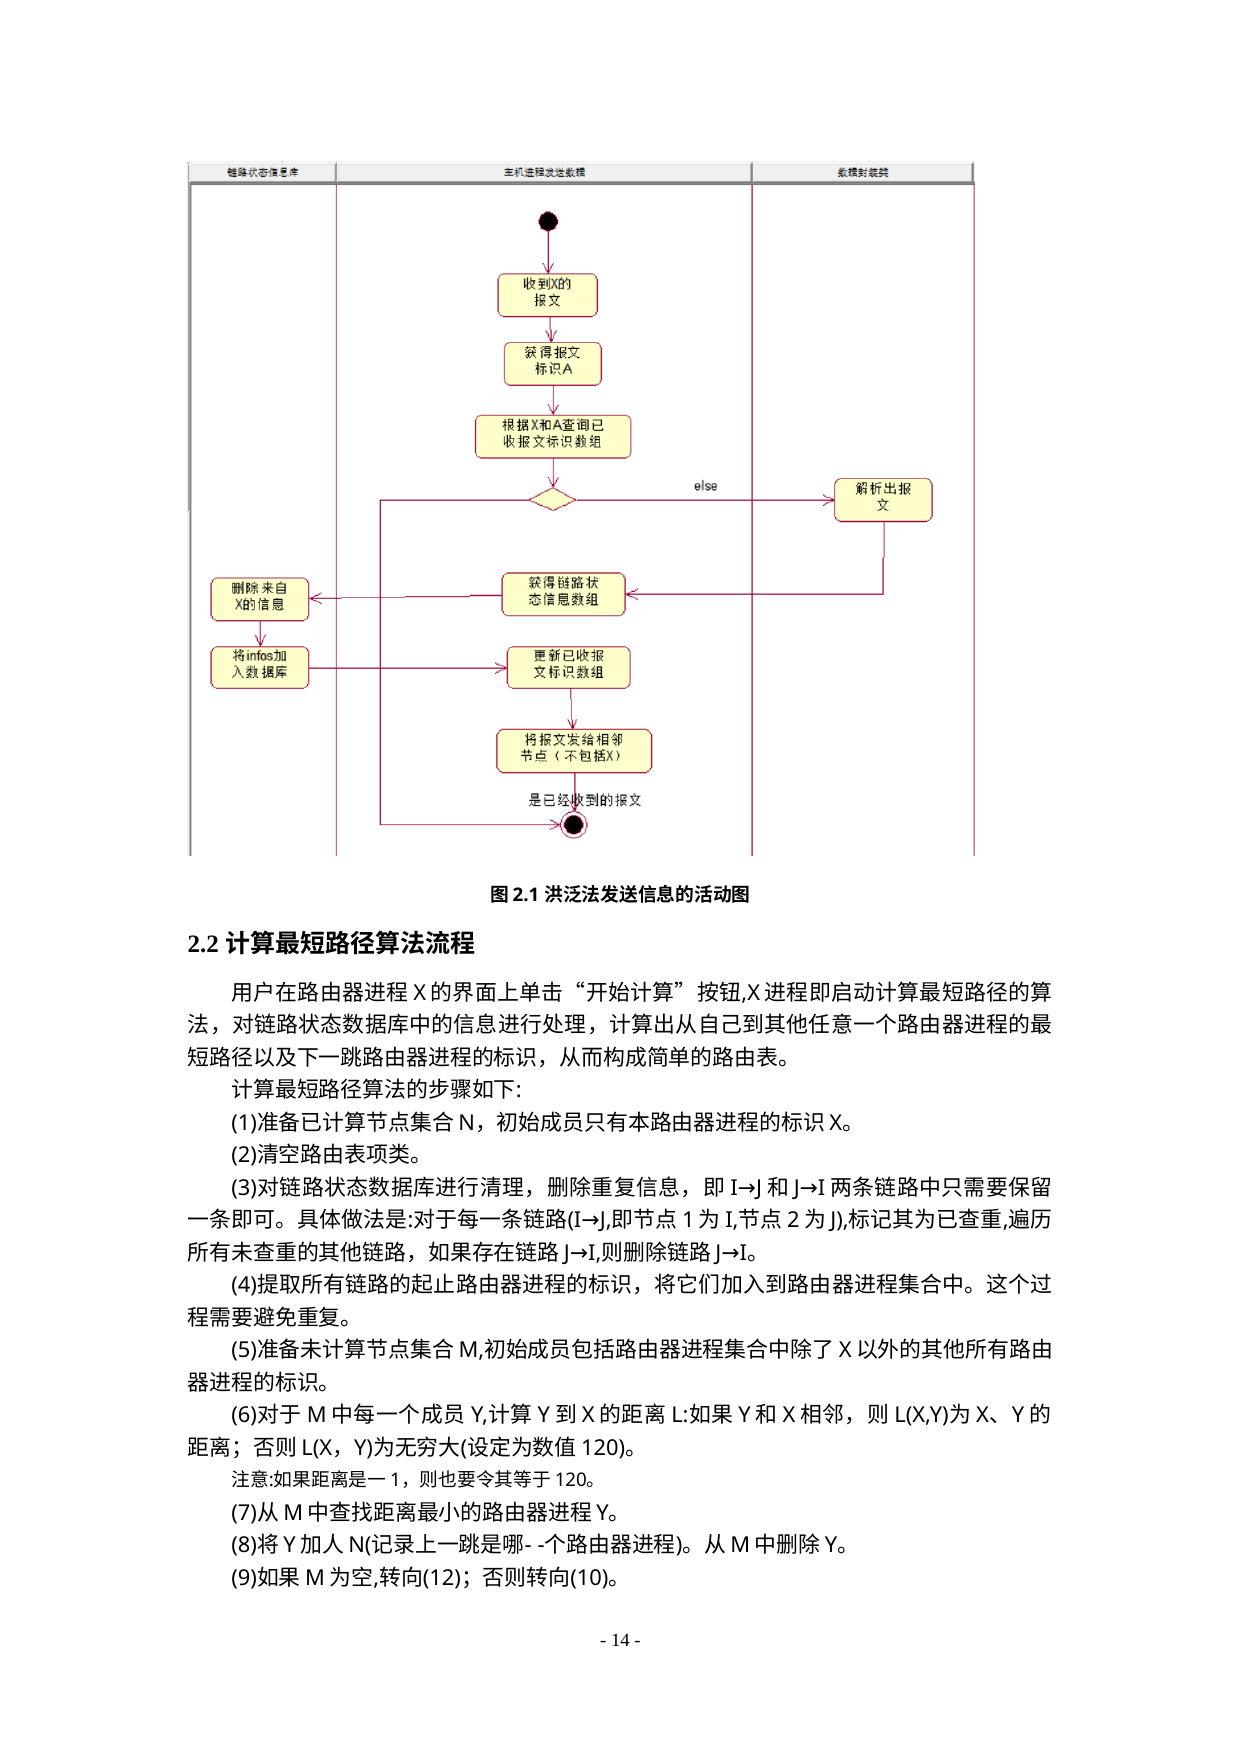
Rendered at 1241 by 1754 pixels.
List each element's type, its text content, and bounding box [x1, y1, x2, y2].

text (2)清空路由表项类。 (3)对链路状态数据库进行清理，删除重复信息，即I→J和J→I两条链路中只需要保留一条即可。具体做法是:对于每一条链路(I→J,即节点1为I,节点2为J),标记其为已查重,遍历所有未查重的其他链路，如果存在链路J→I,则删除链路J→I。 [187, 1137, 1053, 1267]
text (4)提取所有链路的起止路由器进程的标识，将它们加入到路由器进程集合中。这个过程需要避免重复。 (5)准备未计算节点集合M,初始成员包括路由器进程集合中除了X以外的其他所有路由器进程的标识。 (6)对于M中每一个成员Y,计算Y到X的距离L:如果Y和X相邻，则L(X,Y)为X、Y的距离；否则L(X，Y)为无穷大(设定为数值120)。 注意:如果距离是一1，则也要令其等于120。 [187, 1267, 1053, 1494]
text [187, 1494, 1053, 1592]
picture [187, 161, 975, 856]
text 计算最短路径算法的步骤如下: (1)准备已计算节点集合N，初始成员只有本路由器进程的标识X。 [187, 1072, 1053, 1137]
text 用户在路由器进程X的界面上单击“开始计算”按钮,X进程即启动计算最短路径的算法，对链路状态数据库中的信息进行处理，计算出从自己到其他任意一个路由器进程的最短路径以及下一跳路由器进程的标识，从而构成简单的路由表。 [187, 974, 1053, 1072]
text 图2.1 洪泛法发送信息的活动图 [187, 877, 1053, 909]
text 2.2 计算最短路径算法流程 [187, 909, 1053, 974]
